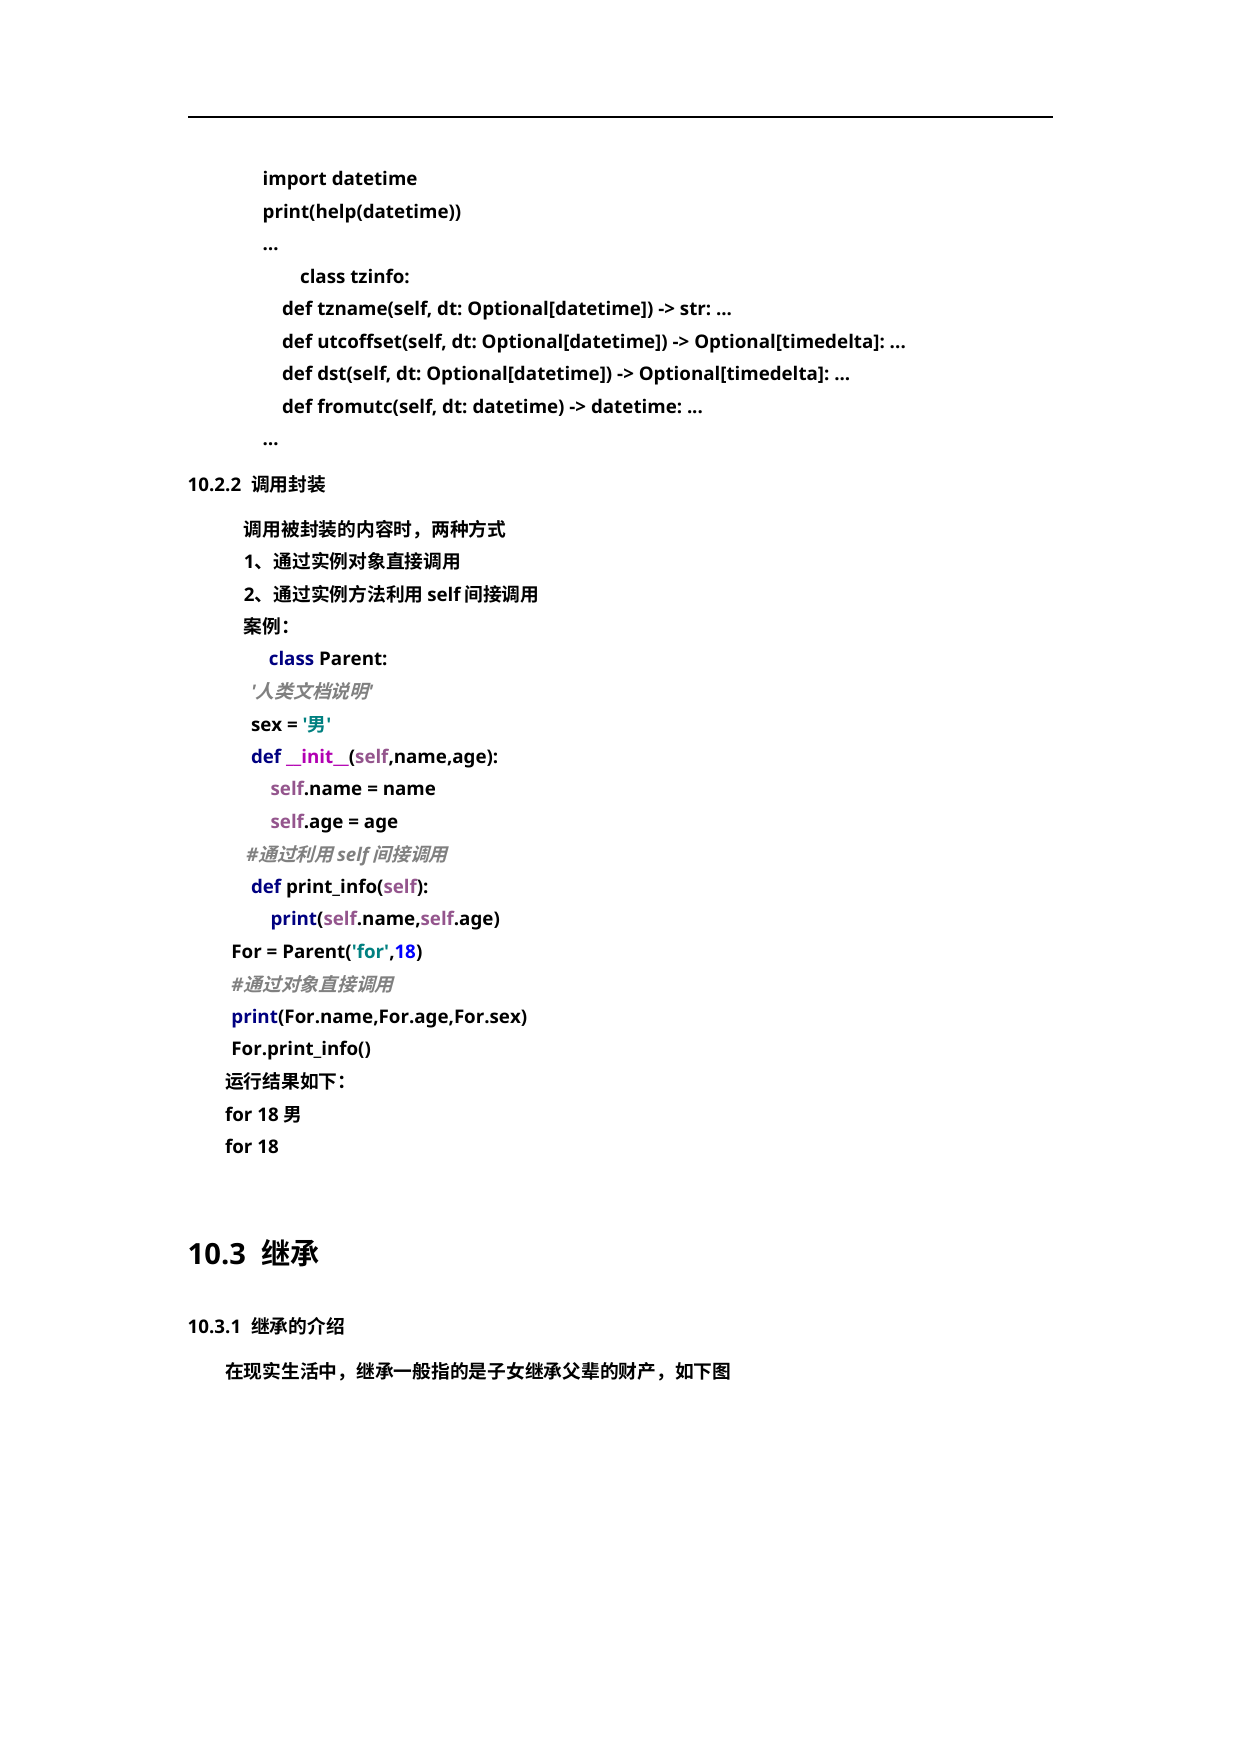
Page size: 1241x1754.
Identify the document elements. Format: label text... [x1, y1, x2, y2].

text 1、通过实例对象直接调用 [187, 544, 1053, 577]
text 在现实生活中，继承一般指的是子女继承父辈的财产，如下图 [187, 1354, 1053, 1387]
text 运行结果如下： [187, 1064, 1053, 1097]
text 2、通过实例方法利用self间接调用 [187, 577, 1053, 609]
text class Parent: '人类文档说明' sex = '男' def __init__(self,name,age): self.name = name self.age = age #通过利用self间接调用 def print_info(self): print(self.name,self.age) For = Parent('for',18) #通过对象直接调用 print(For.name,For.age,For.sex) For.print_info() [231, 642, 1053, 1064]
text for 18 男 [187, 1097, 1053, 1129]
text for 18 [187, 1129, 1053, 1162]
subtitle 10.2.2 调用封装 [187, 467, 1053, 499]
list import datetime print(help(datetime)) [262, 162, 1053, 227]
subtitle 10.3 继承 [187, 1219, 1053, 1284]
list … [262, 227, 1053, 259]
text 案例： [187, 609, 1053, 642]
list … [262, 422, 1053, 454]
text class tzinfo: def tzname(self, dt: Optional[datetime]) -> str: ... def utcoffset(self, dt: Optional[datetime]) -> Optional[timedelta]: ... def dst(self, dt: Optional[datetime]) -> Optional[timedelta]: ... def fromutc(self, dt: datetime) -> datetime: ... [262, 259, 1053, 422]
subtitle 10.3.1 继承的介绍 [187, 1309, 1053, 1342]
text 调用被封装的内容时，两种方式 [187, 512, 1053, 544]
